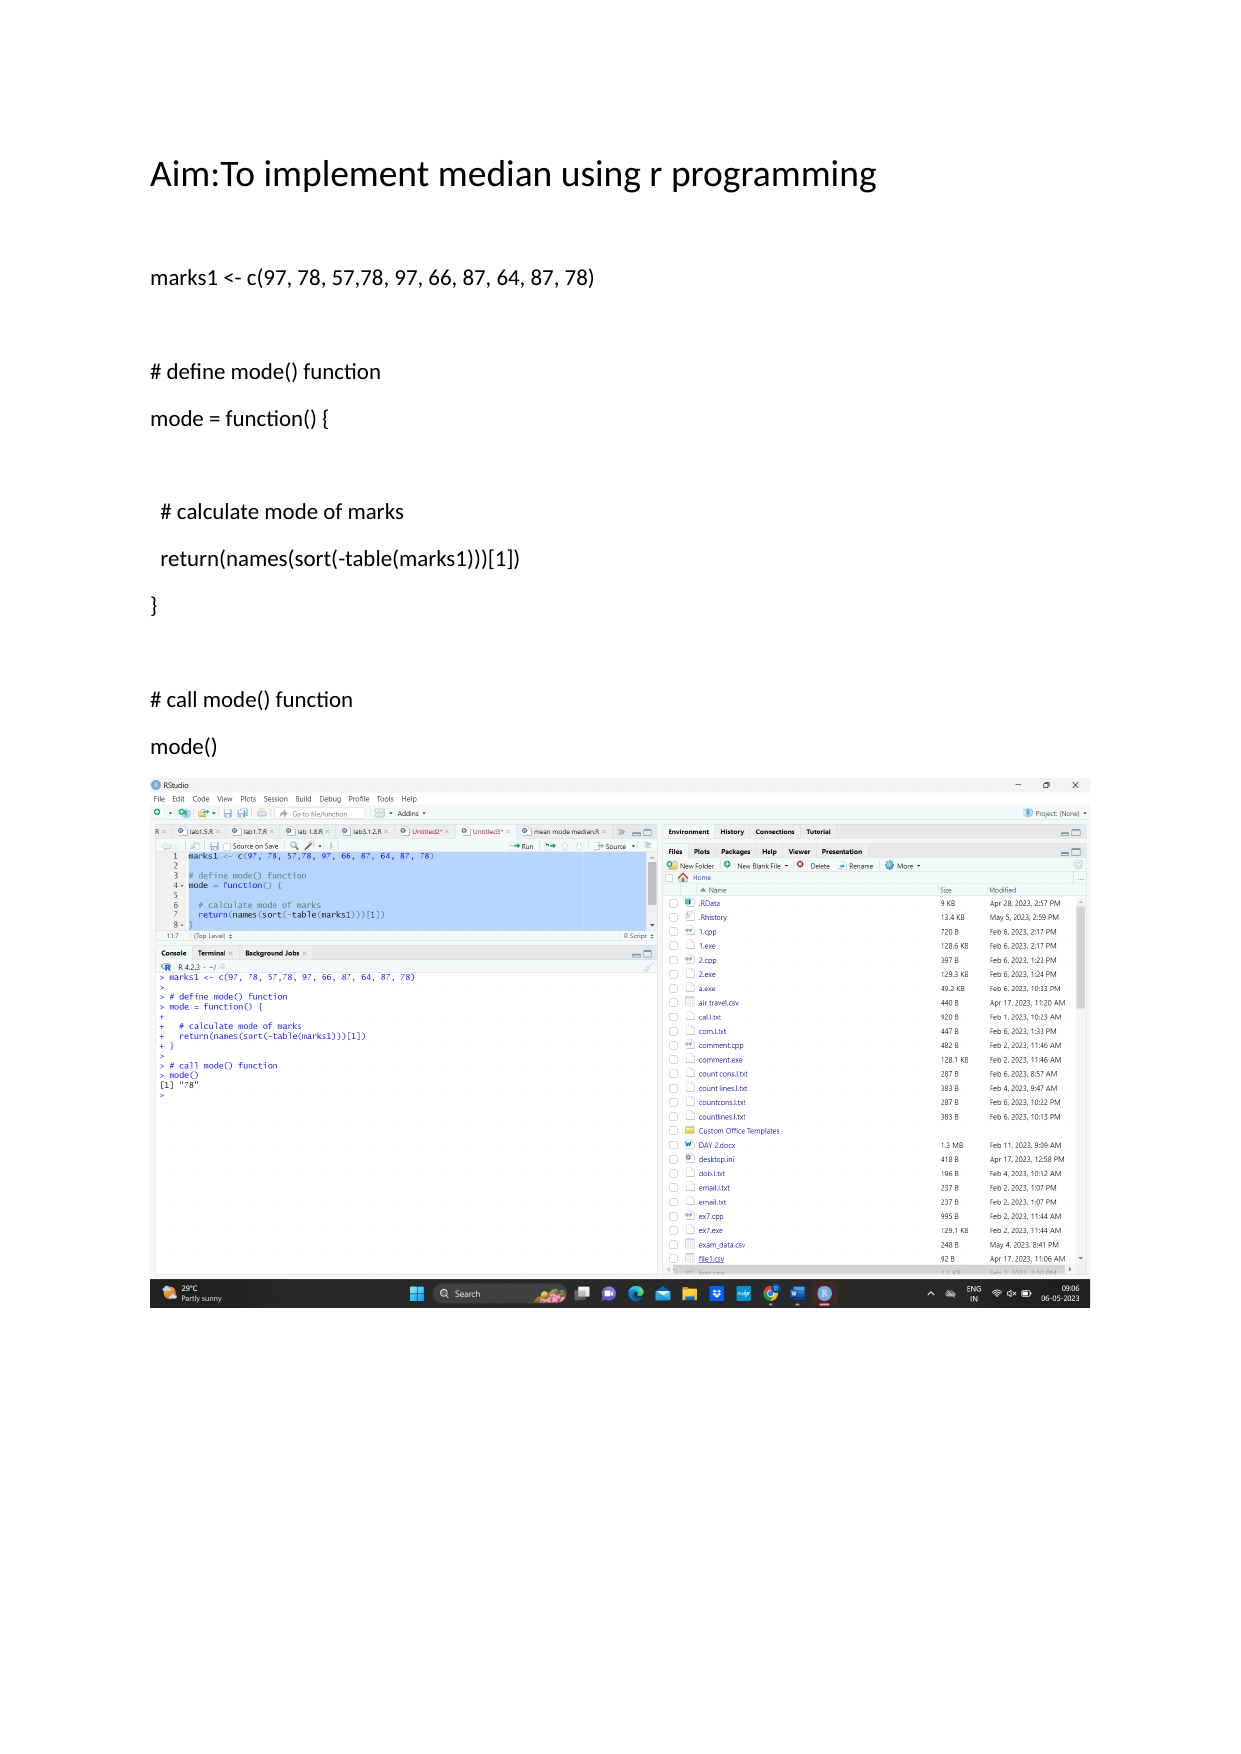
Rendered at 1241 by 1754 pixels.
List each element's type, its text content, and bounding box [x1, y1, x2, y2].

text marks1 <- c(97, 78, 57,78, 97, 66, 87, 64, 87, 78) [150, 263, 1090, 291]
text # call mode() function [150, 685, 1090, 713]
text Aim:To implement median using r programming [150, 150, 1090, 196]
text mode() [150, 732, 1090, 760]
picture [150, 778, 1091, 1308]
text mode = function() { [150, 404, 1090, 432]
text # define mode() function [150, 357, 1090, 385]
text # calculate mode of marks [150, 497, 1090, 525]
text return(names(sort(-table(marks1)))[1]) [150, 544, 1090, 572]
text } [150, 591, 1090, 619]
